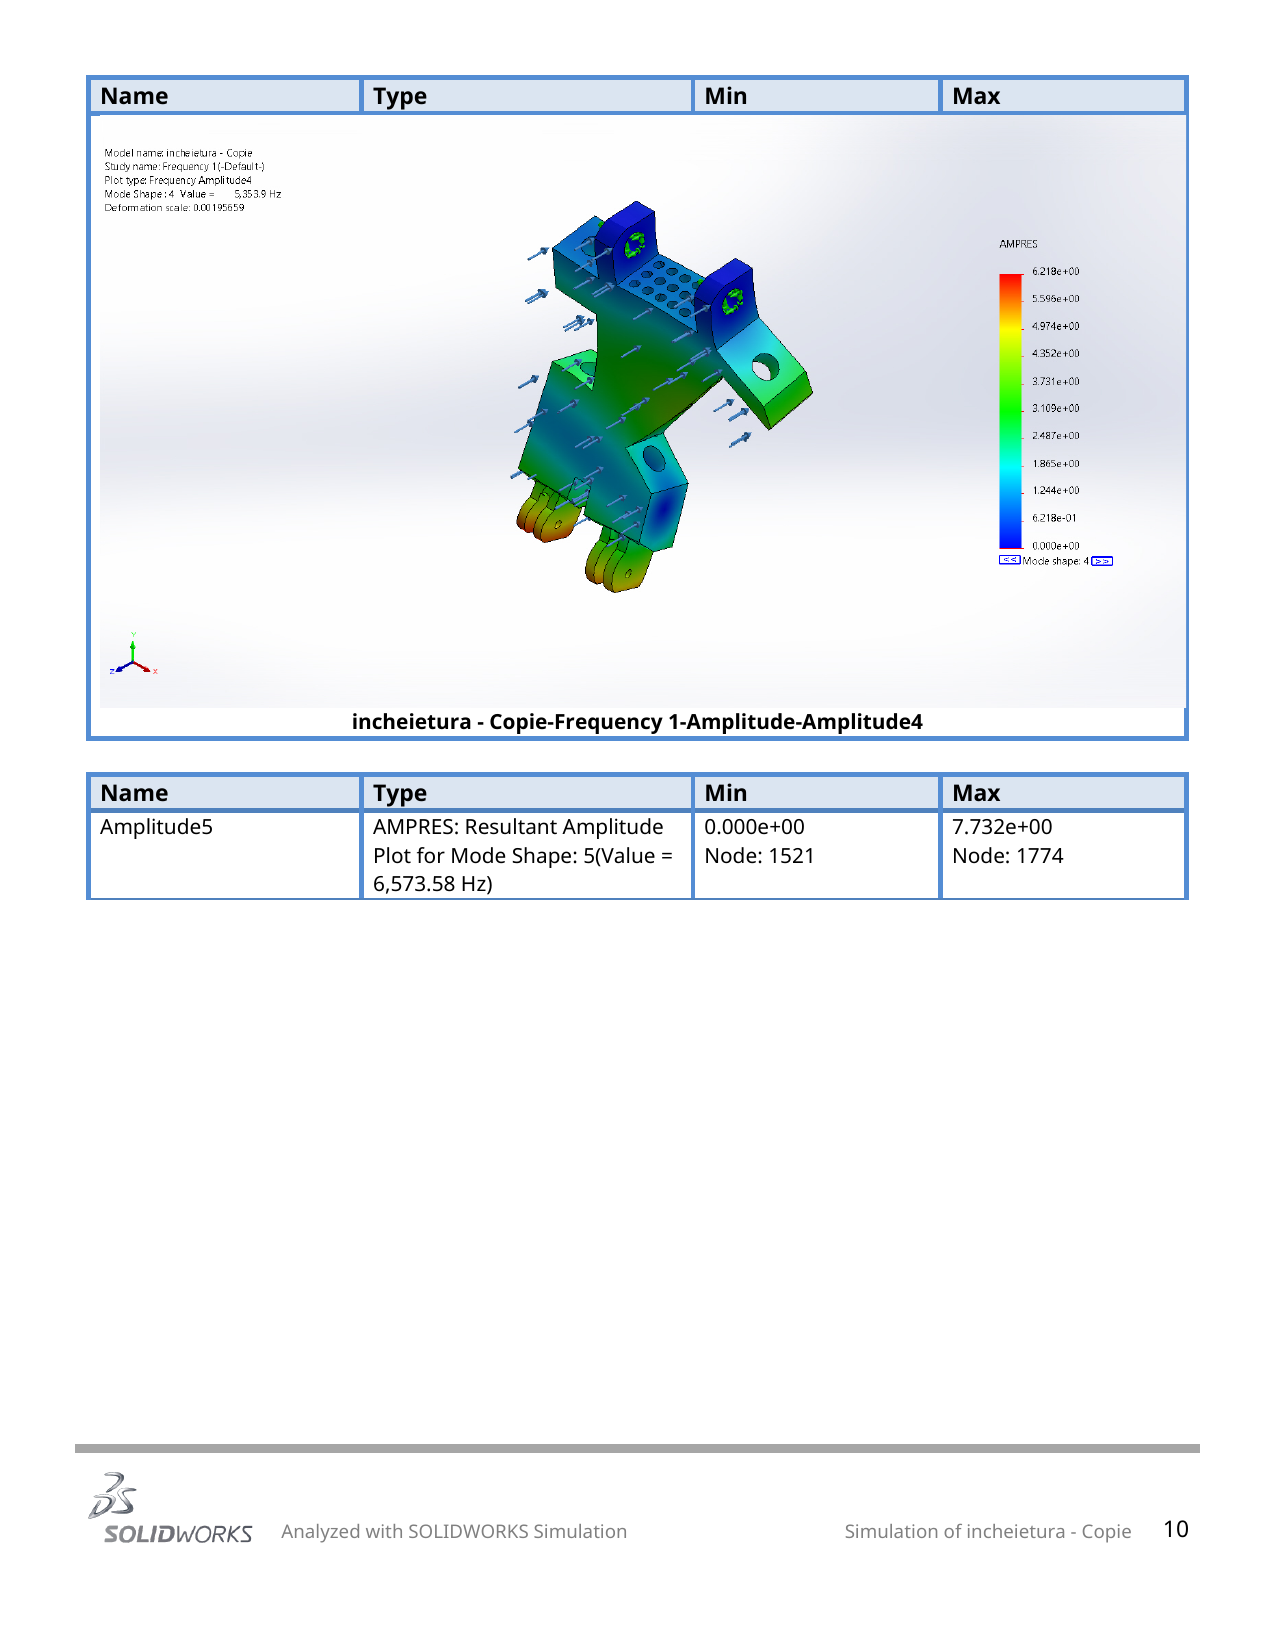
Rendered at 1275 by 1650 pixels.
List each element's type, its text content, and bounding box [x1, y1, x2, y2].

table_header Study Results Mode List Mass Participation (Normalized) [75, 75, 1200, 900]
picture [86, 1453, 254, 1544]
picture [100, 115, 1187, 708]
